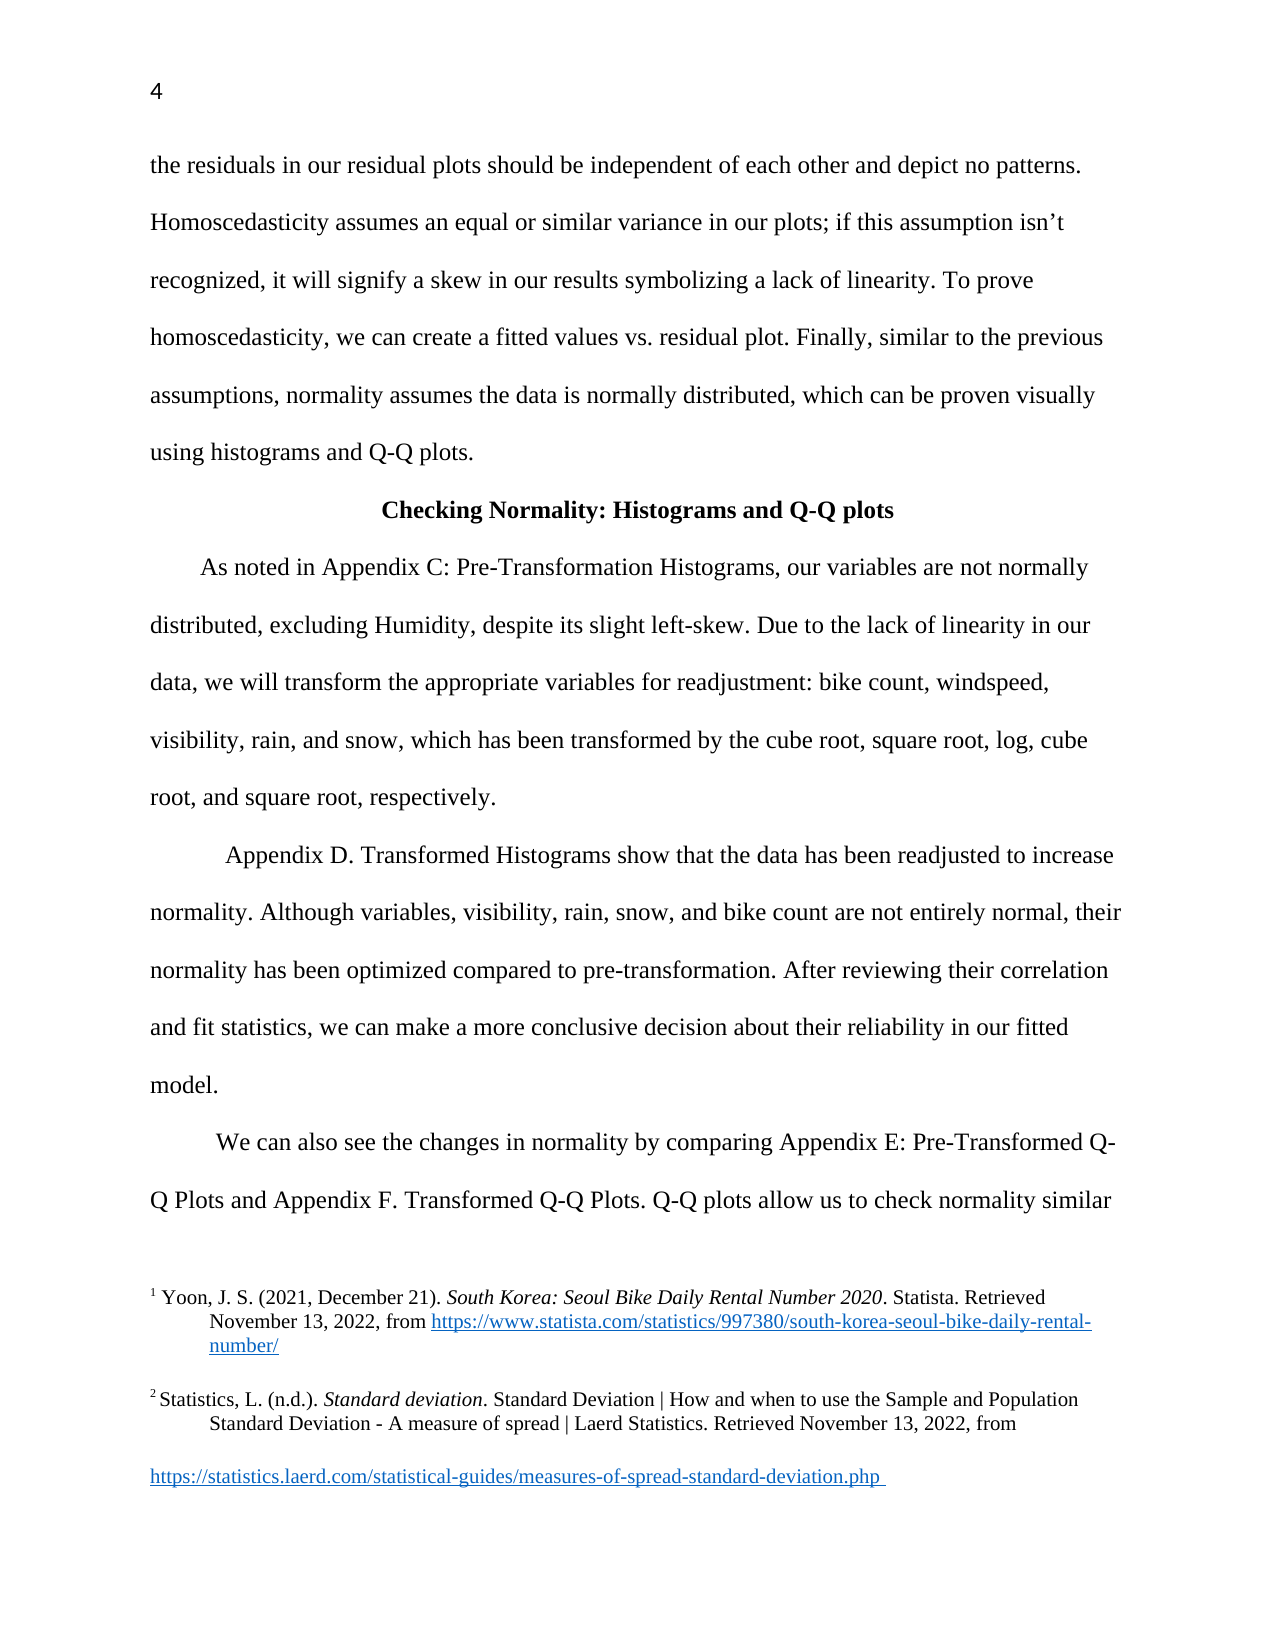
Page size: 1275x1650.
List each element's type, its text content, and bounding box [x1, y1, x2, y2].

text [150, 1127, 1125, 1214]
list Checking Normality: Histograms and Q-Q plots [150, 495, 1125, 524]
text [150, 150, 1125, 466]
list As noted in Appendix C: Pre-Transformation Histograms, our variables are not normally distributed, excluding Humidity, despite its slight left-skew. Due to the lack of linearity in our data, we will transform the appropriate variables for readjustment: bike count, windspeed, visibility, rain, and snow, which has been transformed by the cube root, square root, log, cube root, and square root, respectively. [150, 552, 1125, 811]
text Appendix D. Transformed Histograms show that the data has been readjusted to increase normality. Although variables, visibility, rain, snow, and bike count are not entirely normal, their normality has been optimized compared to pre-transformation. After reviewing their correlation and fit statistics, we can make a more conclusive decision about their reliability in our fitted model. [150, 840, 1125, 1099]
